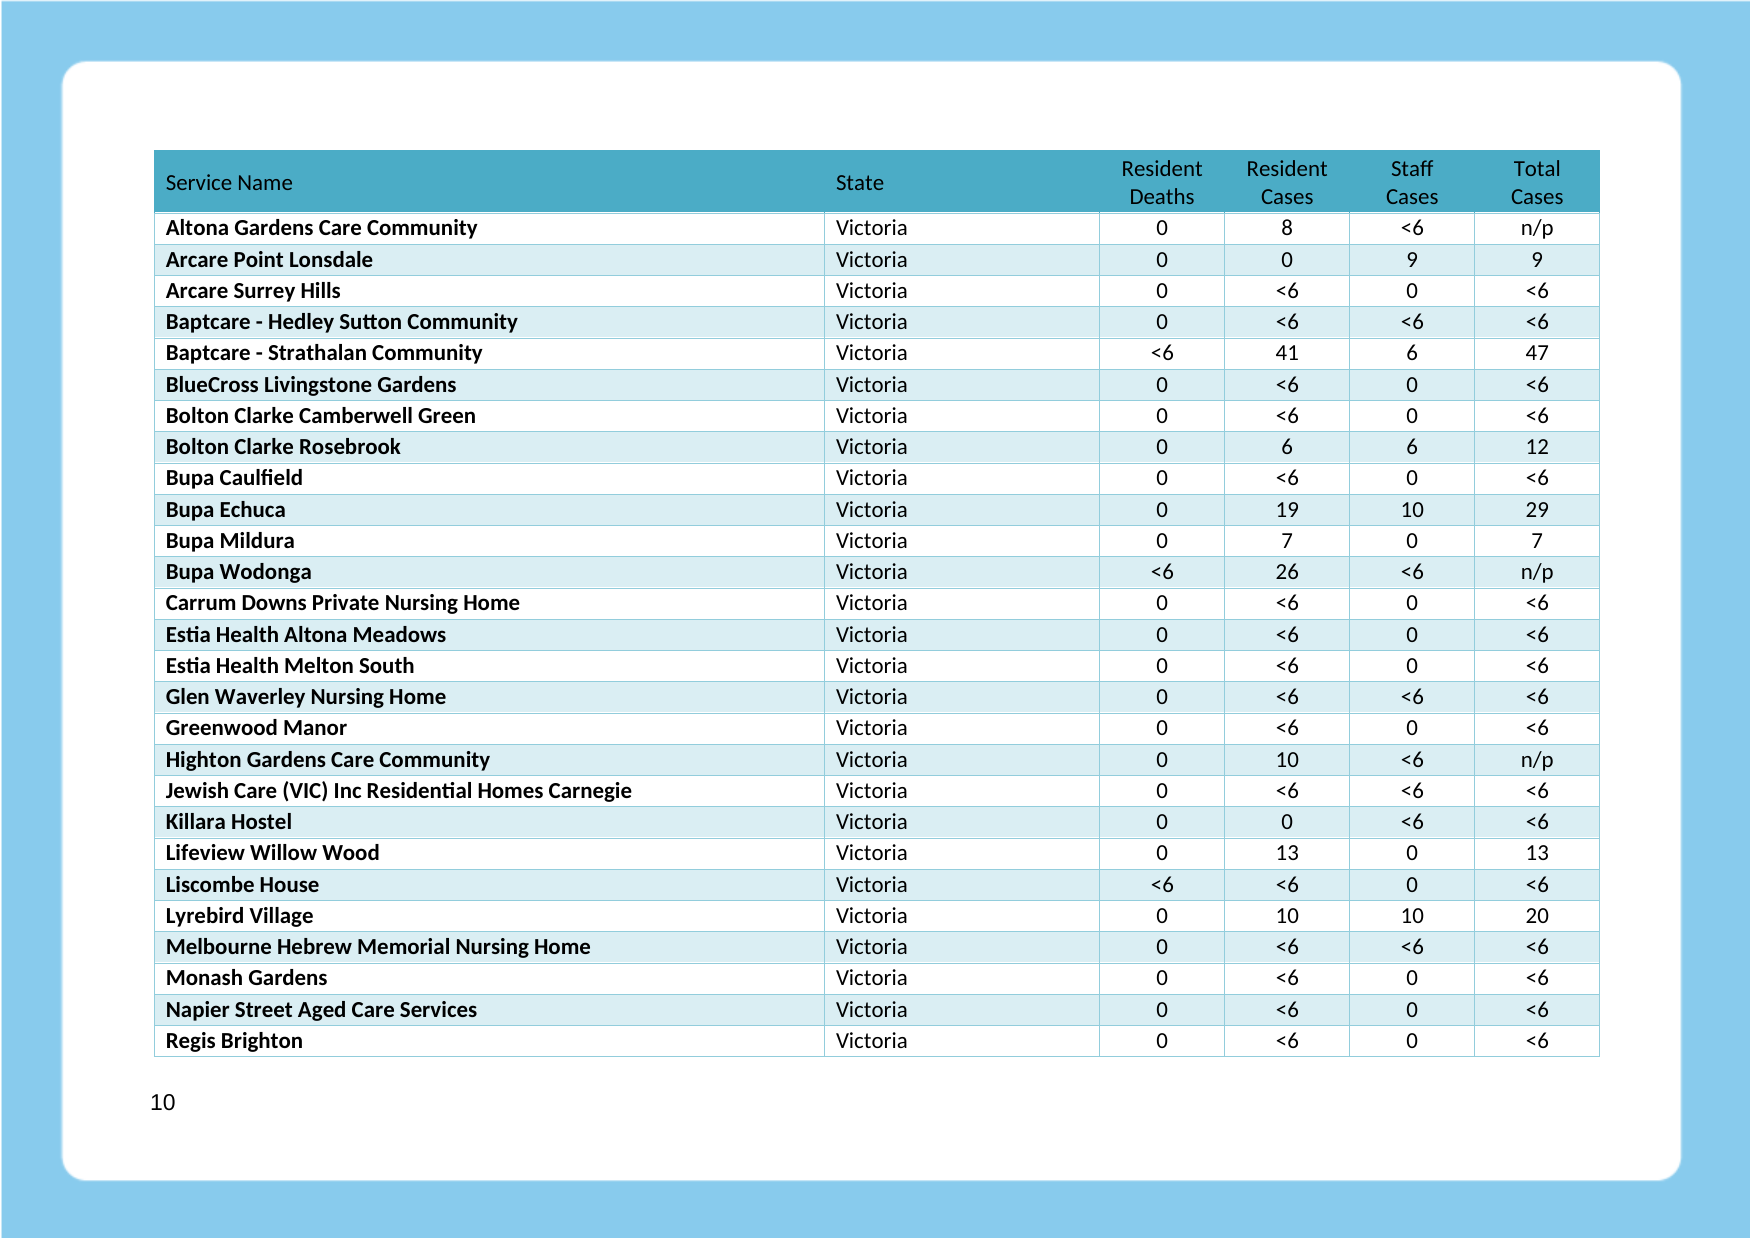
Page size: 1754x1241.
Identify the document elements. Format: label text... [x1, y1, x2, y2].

table_cell 9 [1350, 245, 1474, 275]
table_cell <6 [1225, 1026, 1349, 1056]
table_cell BlueCross Livingstone Gardens [155, 370, 824, 400]
table_cell 29 [1475, 495, 1599, 525]
table_cell <6 [1475, 964, 1599, 994]
table_cell 0 [1100, 589, 1224, 619]
table_cell Victoria [825, 620, 1099, 650]
table_cell <6 [1475, 401, 1599, 431]
table_cell 10 [1350, 901, 1474, 931]
table_cell Victoria [825, 714, 1099, 744]
table_cell Victoria [825, 214, 1099, 244]
table_cell 6 [1225, 432, 1349, 462]
table_cell <6 [1475, 776, 1599, 806]
table_cell Liscombe House [155, 870, 824, 900]
table_cell 0 [1350, 964, 1474, 994]
table_cell <6 [1475, 682, 1599, 712]
table_cell Victoria [825, 776, 1099, 806]
table_cell n/p [1475, 557, 1599, 587]
table_cell Victoria [825, 401, 1099, 431]
table_cell Victoria [825, 557, 1099, 587]
table_cell Carrum Downs Private Nursing Home [155, 589, 824, 619]
table_cell 13 [1225, 839, 1349, 869]
table_cell Victoria [825, 307, 1099, 337]
table_cell <6 [1475, 1026, 1599, 1056]
table_cell 0 [1100, 807, 1224, 837]
table_cell 0 [1350, 651, 1474, 681]
table_cell Bupa Wodonga [155, 557, 824, 587]
table_cell <6 [1475, 807, 1599, 837]
table_cell Victoria [825, 339, 1099, 369]
table_cell <6 [1475, 620, 1599, 650]
table_cell 0 [1350, 401, 1474, 431]
table_cell 26 [1225, 557, 1349, 587]
table_cell 10 [1225, 745, 1349, 775]
table_cell Victoria [825, 589, 1099, 619]
table_cell 0 [1100, 245, 1224, 275]
table_cell 0 [1350, 839, 1474, 869]
table_cell Bupa Caulfield [155, 464, 824, 494]
table_cell Bupa Mildura [155, 526, 824, 556]
table_cell Victoria [825, 964, 1099, 994]
table_cell <6 [1225, 870, 1349, 900]
table_cell Victoria [825, 870, 1099, 900]
table_cell <6 [1225, 776, 1349, 806]
table_cell <6 [1225, 995, 1349, 1025]
table_cell <6 [1350, 932, 1474, 962]
table_cell 0 [1350, 370, 1474, 400]
table_cell 0 [1350, 870, 1474, 900]
table_cell Lyrebird Village [155, 901, 824, 931]
table_cell 0 [1100, 1026, 1224, 1056]
table_cell 0 [1100, 276, 1224, 306]
table_cell 0 [1100, 214, 1224, 244]
table_cell 7 [1475, 526, 1599, 556]
table_cell <6 [1350, 682, 1474, 712]
table_cell <6 [1100, 557, 1224, 587]
table_cell 0 [1350, 714, 1474, 744]
table_cell Monash Gardens [155, 964, 824, 994]
table_cell 6 [1350, 432, 1474, 462]
table_cell 0 [1100, 745, 1224, 775]
table_cell Victoria [825, 495, 1099, 525]
table_cell <6 [1475, 464, 1599, 494]
table_cell 12 [1475, 432, 1599, 462]
table_header Staff Cases [1350, 151, 1474, 212]
table_cell Baptcare - Hedley Sutton Community [155, 307, 824, 337]
table_cell <6 [1475, 589, 1599, 619]
table_cell Victoria [825, 432, 1099, 462]
table_cell Estia Health Altona Meadows [155, 620, 824, 650]
table_cell <6 [1475, 651, 1599, 681]
table_cell 20 [1475, 901, 1599, 931]
table_cell Melbourne Hebrew Memorial Nursing Home [155, 932, 824, 962]
table_cell 0 [1100, 370, 1224, 400]
table_cell 0 [1350, 620, 1474, 650]
table_cell <6 [1225, 651, 1349, 681]
table_cell Victoria [825, 995, 1099, 1025]
table_cell Victoria [825, 651, 1099, 681]
table_cell <6 [1475, 714, 1599, 744]
table_cell 0 [1350, 1026, 1474, 1056]
table_cell Greenwood Manor [155, 714, 824, 744]
table_cell <6 [1475, 995, 1599, 1025]
table_cell <6 [1225, 307, 1349, 337]
table_cell <6 [1225, 964, 1349, 994]
table_cell 0 [1100, 995, 1224, 1025]
table_cell <6 [1225, 370, 1349, 400]
table_cell <6 [1225, 589, 1349, 619]
table_cell 0 [1100, 401, 1224, 431]
table_cell 0 [1100, 839, 1224, 869]
table_cell <6 [1475, 870, 1599, 900]
table_cell <6 [1225, 932, 1349, 962]
table_cell 0 [1350, 589, 1474, 619]
table_cell Baptcare - Strathalan Community [155, 339, 824, 369]
table_cell <6 [1225, 401, 1349, 431]
table_cell Bupa Echuca [155, 495, 824, 525]
table_header Service Name [155, 151, 824, 212]
table_cell 0 [1100, 932, 1224, 962]
table_cell <6 [1350, 807, 1474, 837]
table_cell <6 [1225, 682, 1349, 712]
table_cell <6 [1100, 339, 1224, 369]
table_cell 0 [1100, 620, 1224, 650]
table_cell 0 [1350, 464, 1474, 494]
table_cell Victoria [825, 745, 1099, 775]
table_cell Victoria [825, 276, 1099, 306]
table_cell <6 [1100, 870, 1224, 900]
table_cell <6 [1350, 776, 1474, 806]
table_cell 19 [1225, 495, 1349, 525]
table_cell n/p [1475, 214, 1599, 244]
table_cell <6 [1350, 214, 1474, 244]
table_cell Victoria [825, 370, 1099, 400]
table_cell Victoria [825, 932, 1099, 962]
table_cell Lifeview Willow Wood [155, 839, 824, 869]
table_cell Arcare Surrey Hills [155, 276, 824, 306]
table_cell 6 [1350, 339, 1474, 369]
table_cell <6 [1350, 307, 1474, 337]
table_cell Victoria [825, 245, 1099, 275]
table_header Total Cases [1475, 151, 1599, 212]
table_cell n/p [1475, 745, 1599, 775]
table_cell 0 [1350, 526, 1474, 556]
table_cell <6 [1225, 276, 1349, 306]
table_cell Altona Gardens Care Community [155, 214, 824, 244]
table_header State [825, 151, 1099, 212]
table_cell 9 [1475, 245, 1599, 275]
table_cell 0 [1100, 682, 1224, 712]
table_cell Regis Brighton [155, 1026, 824, 1056]
table_cell <6 [1350, 557, 1474, 587]
table_cell 10 [1350, 495, 1474, 525]
table_cell 0 [1100, 526, 1224, 556]
table_cell 0 [1100, 776, 1224, 806]
table_cell Highton Gardens Care Community [155, 745, 824, 775]
table_cell <6 [1225, 714, 1349, 744]
table_cell Glen Waverley Nursing Home [155, 682, 824, 712]
table_cell Victoria [825, 1026, 1099, 1056]
table_cell 41 [1225, 339, 1349, 369]
table_cell 0 [1100, 901, 1224, 931]
table_cell Killara Hostel [155, 807, 824, 837]
table_cell Victoria [825, 526, 1099, 556]
table_cell Victoria [825, 807, 1099, 837]
table_cell Bolton Clarke Camberwell Green [155, 401, 824, 431]
table_cell Victoria [825, 901, 1099, 931]
table_cell Victoria [825, 464, 1099, 494]
table_cell 0 [1350, 995, 1474, 1025]
table_cell 0 [1100, 307, 1224, 337]
table_cell <6 [1225, 620, 1349, 650]
table_cell <6 [1225, 464, 1349, 494]
table_cell <6 [1475, 276, 1599, 306]
table_cell 47 [1475, 339, 1599, 369]
table_header Resident Cases [1225, 151, 1349, 212]
table_cell 0 [1225, 245, 1349, 275]
table_cell 0 [1100, 714, 1224, 744]
table_cell 7 [1225, 526, 1349, 556]
table_header Resident Deaths [1100, 151, 1224, 212]
table_cell 0 [1350, 276, 1474, 306]
table_cell Estia Health Melton South [155, 651, 824, 681]
table_cell Victoria [825, 682, 1099, 712]
picture [3, 2, 1750, 1238]
table_cell <6 [1350, 745, 1474, 775]
table_cell Jewish Care (VIC) Inc Residential Homes Carnegie [155, 776, 824, 806]
table_cell 13 [1475, 839, 1599, 869]
table_cell Napier Street Aged Care Services [155, 995, 824, 1025]
table_cell Bolton Clarke Rosebrook [155, 432, 824, 462]
table_cell 10 [1225, 901, 1349, 931]
table_cell 0 [1100, 432, 1224, 462]
table_cell 8 [1225, 214, 1349, 244]
table_cell <6 [1475, 932, 1599, 962]
table_cell Arcare Point Lonsdale [155, 245, 824, 275]
table_cell Victoria [825, 839, 1099, 869]
table_cell <6 [1475, 307, 1599, 337]
table_cell 0 [1100, 651, 1224, 681]
table_cell 0 [1100, 464, 1224, 494]
table_cell <6 [1475, 370, 1599, 400]
table_cell 0 [1225, 807, 1349, 837]
table_cell 0 [1100, 964, 1224, 994]
table_cell 0 [1100, 495, 1224, 525]
